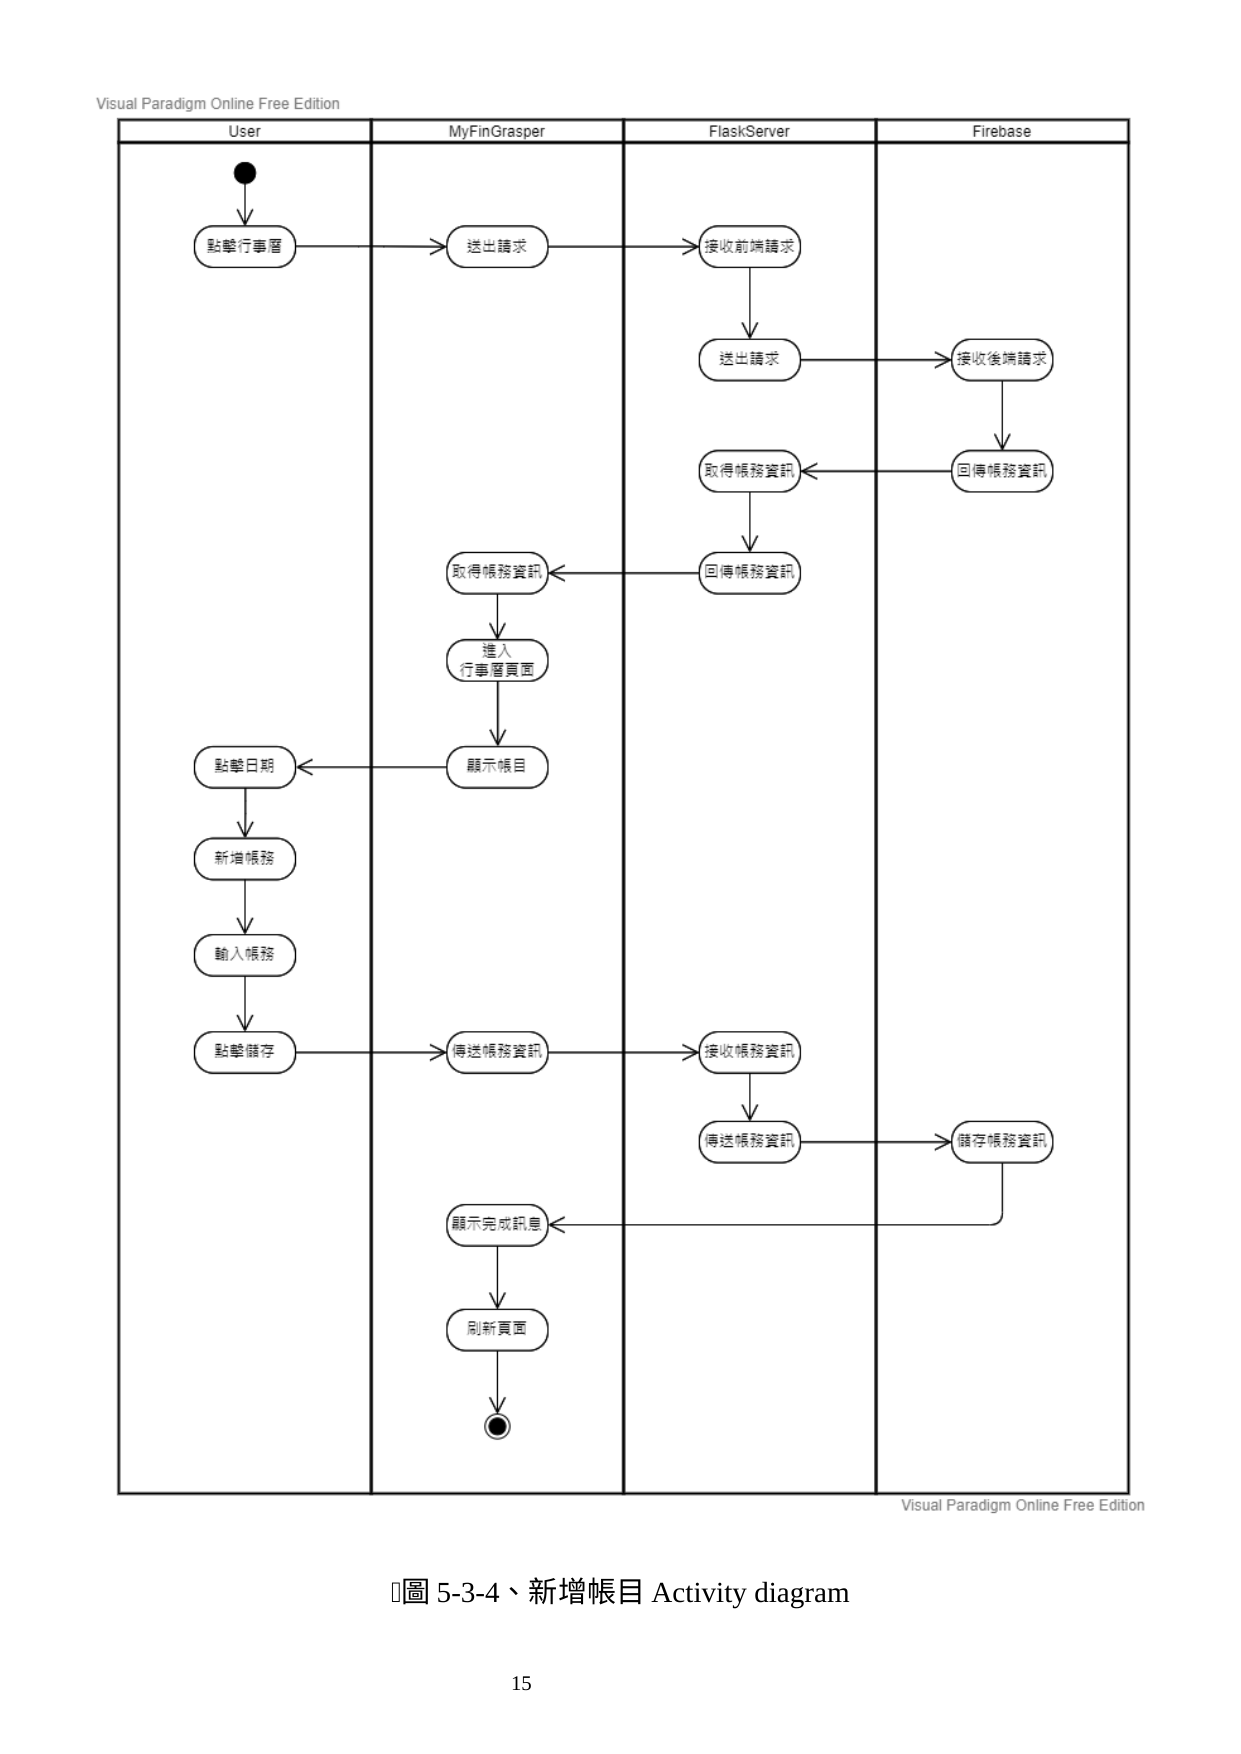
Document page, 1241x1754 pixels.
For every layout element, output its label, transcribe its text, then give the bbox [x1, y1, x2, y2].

picture [88, 89, 1152, 1517]
text 圖5-3-4、新增帳目Activity diagram [89, 1552, 1152, 1627]
